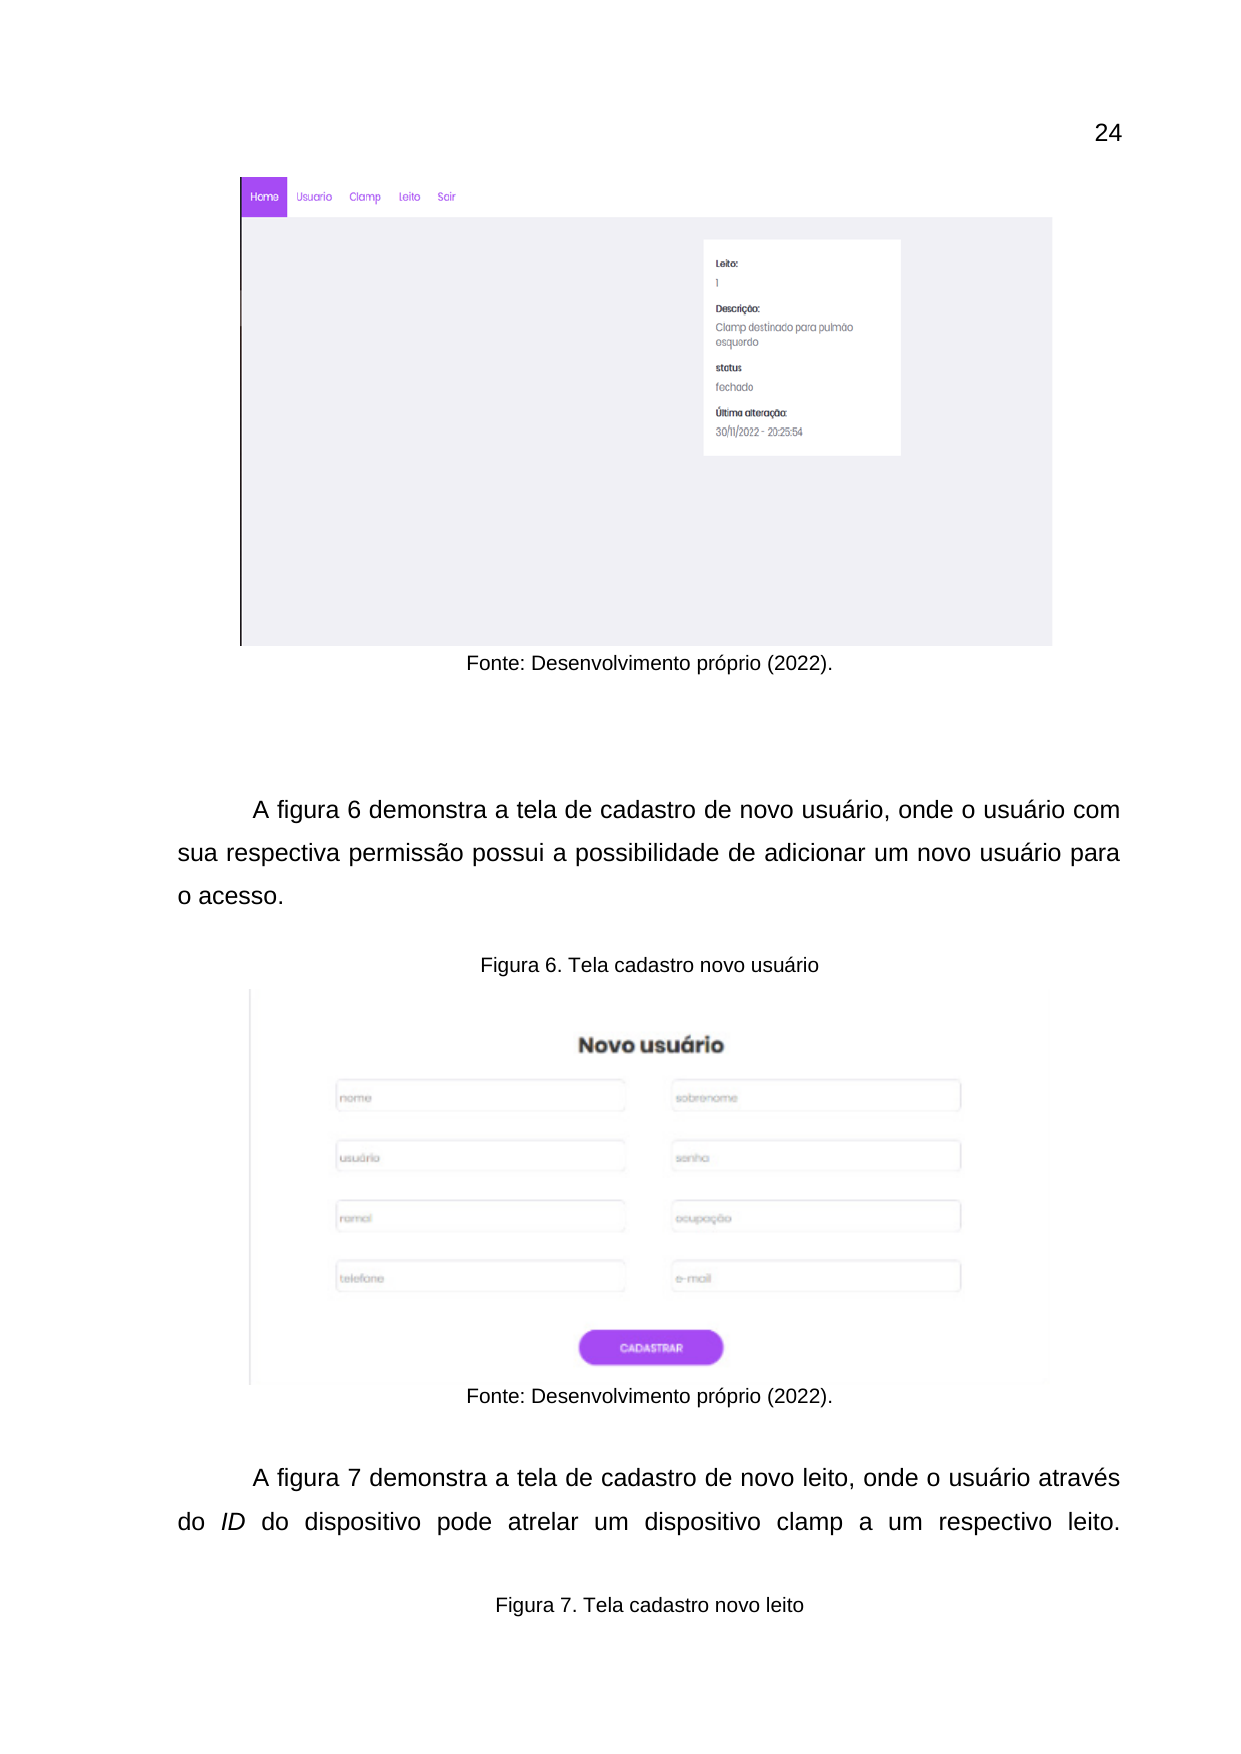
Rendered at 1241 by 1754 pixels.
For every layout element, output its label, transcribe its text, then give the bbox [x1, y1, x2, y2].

text Fonte: Desenvolvimento próprio (2022). [177, 1384, 1122, 1408]
text Fonte: Desenvolvimento próprio (2022). [177, 651, 1122, 675]
text A figura 7 demonstra a tela de cadastro de novo leito, onde o usuário através do ID do dispositivo pode atrelar um dispositivo clamp a um respectivo leito. [177, 1463, 1122, 1578]
text Figura 7. Tela cadastro novo leito [177, 1593, 1122, 1617]
text Figura 6. Tela cadastro novo usuário [177, 953, 1122, 977]
picture [240, 177, 1053, 646]
text A figura 6 demonstra a tela de cadastro de novo usuário, onde o usuário com sua respectiva permissão possui a possibilidade de adicionar um novo usuário para o acesso. [177, 795, 1122, 910]
picture [248, 989, 1051, 1385]
